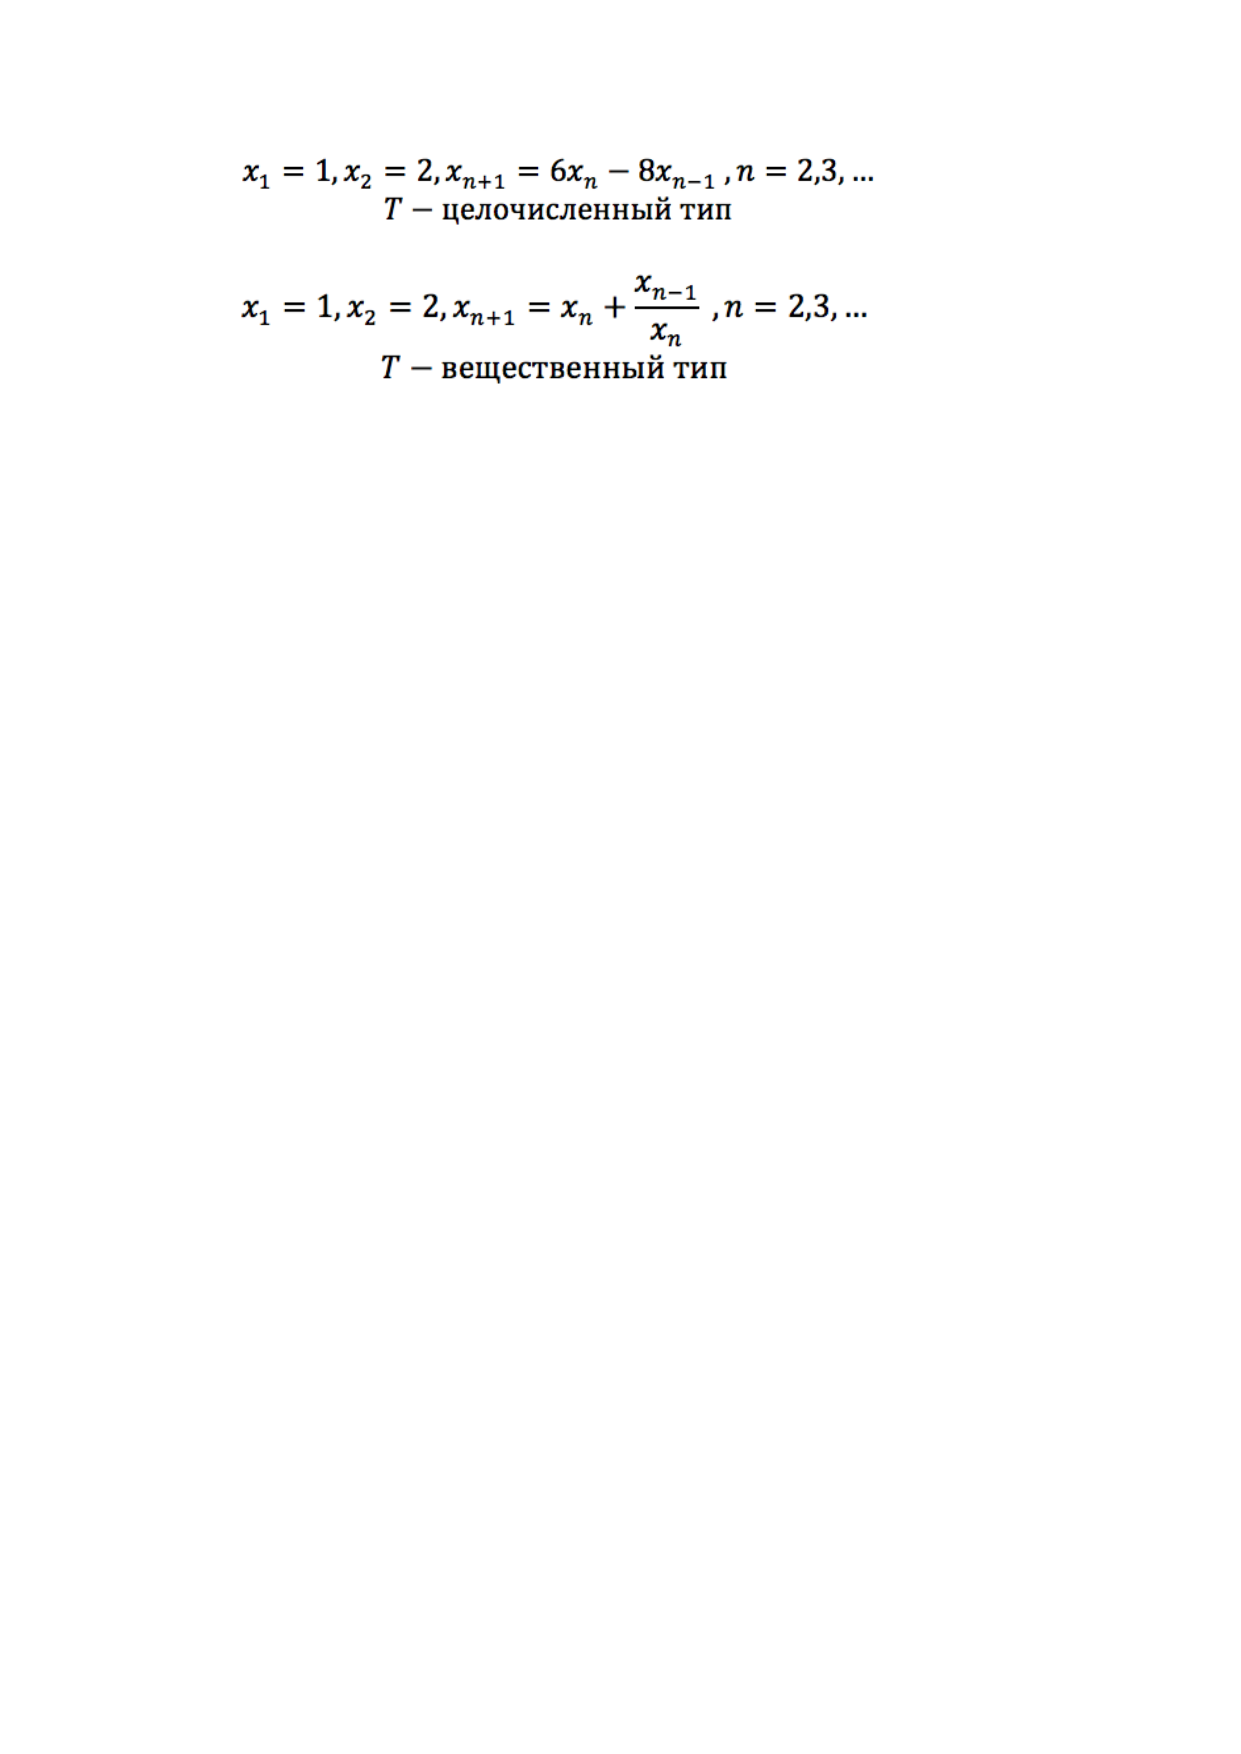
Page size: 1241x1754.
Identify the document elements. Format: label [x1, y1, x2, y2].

picture [236, 150, 887, 235]
picture [236, 268, 881, 393]
